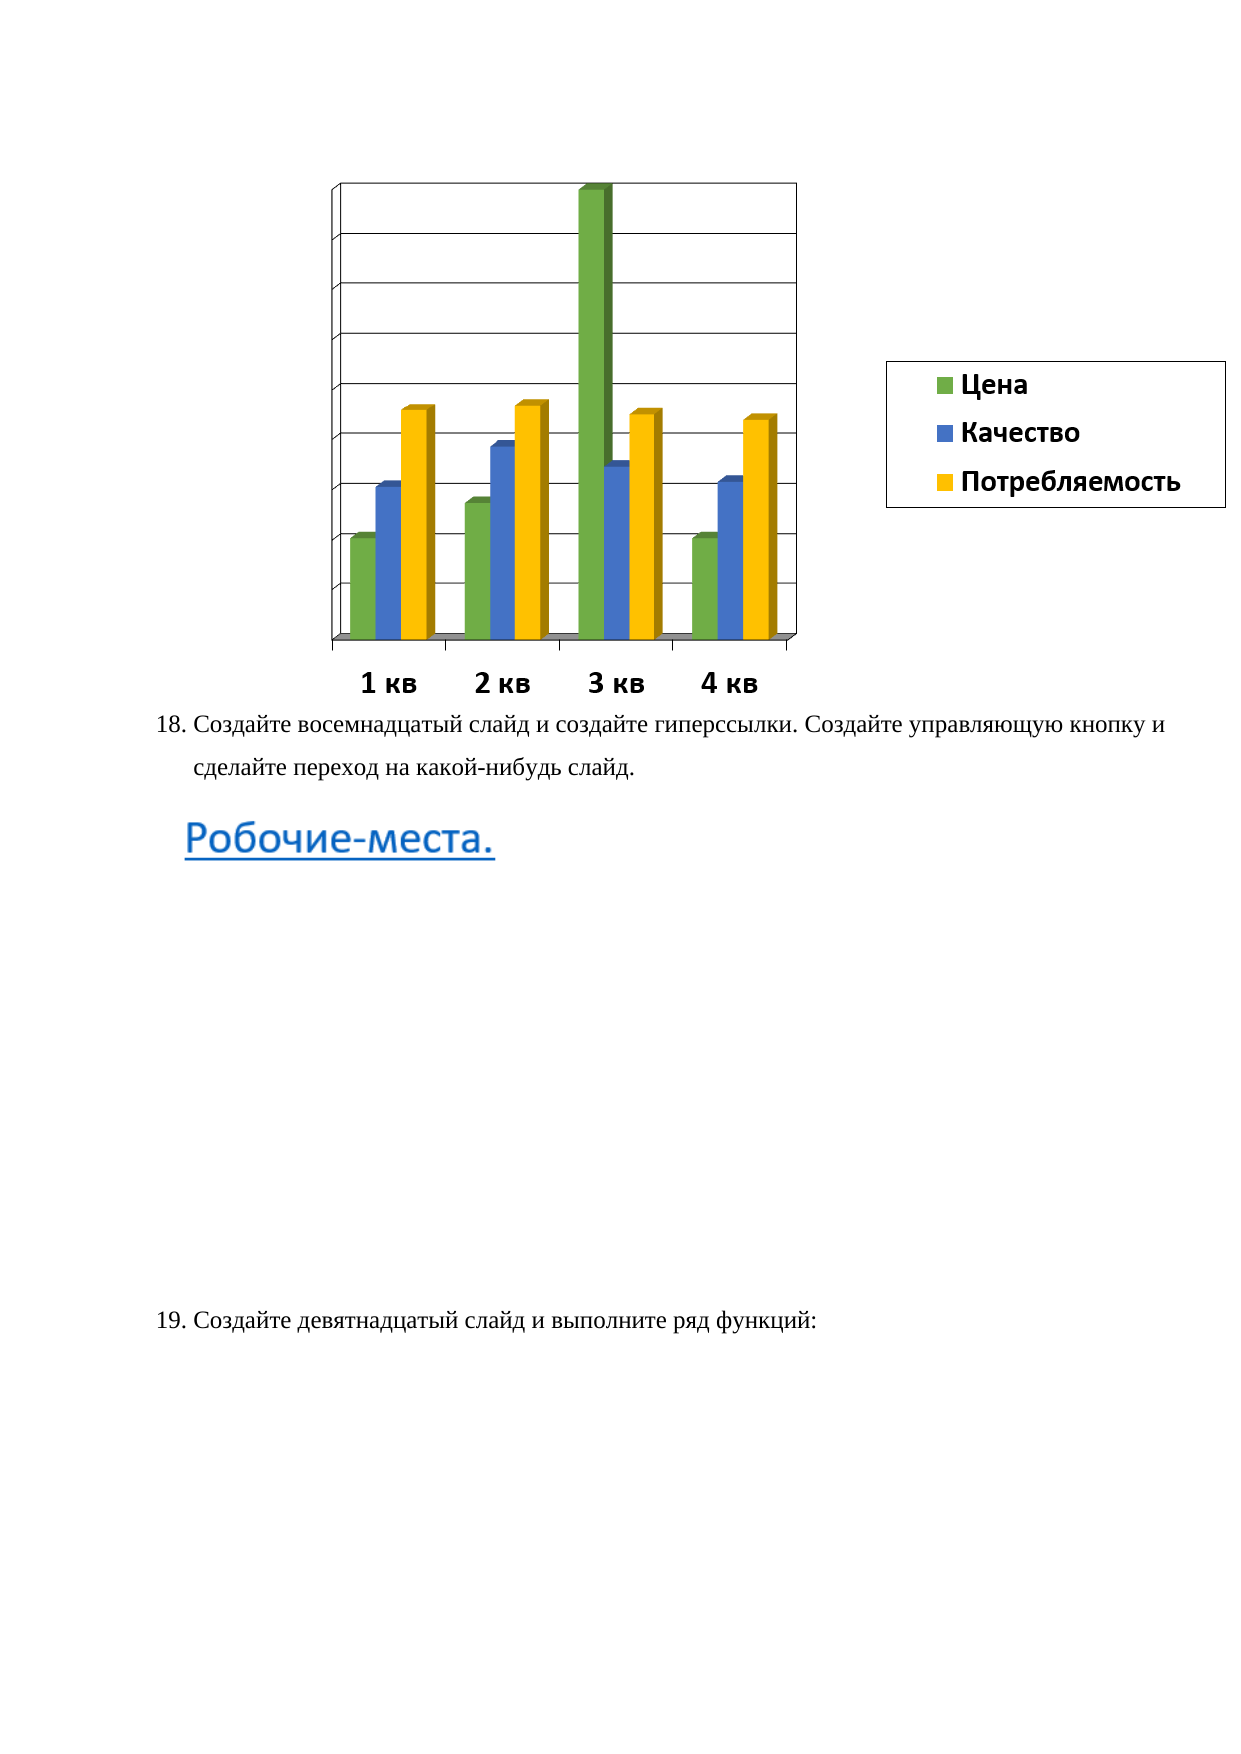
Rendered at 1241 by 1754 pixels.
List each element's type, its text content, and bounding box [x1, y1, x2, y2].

picture [118, 795, 1182, 1291]
list Создайте девятнадцатый слайд и выполните ряд функций: [156, 1305, 1181, 1333]
picture [193, 118, 1241, 695]
list Создайте восемнадцатый слайд и создайте гиперссылки. Создайте управляющую кнопку и сделайте переход на какой-нибудь слайд. [156, 709, 1181, 781]
